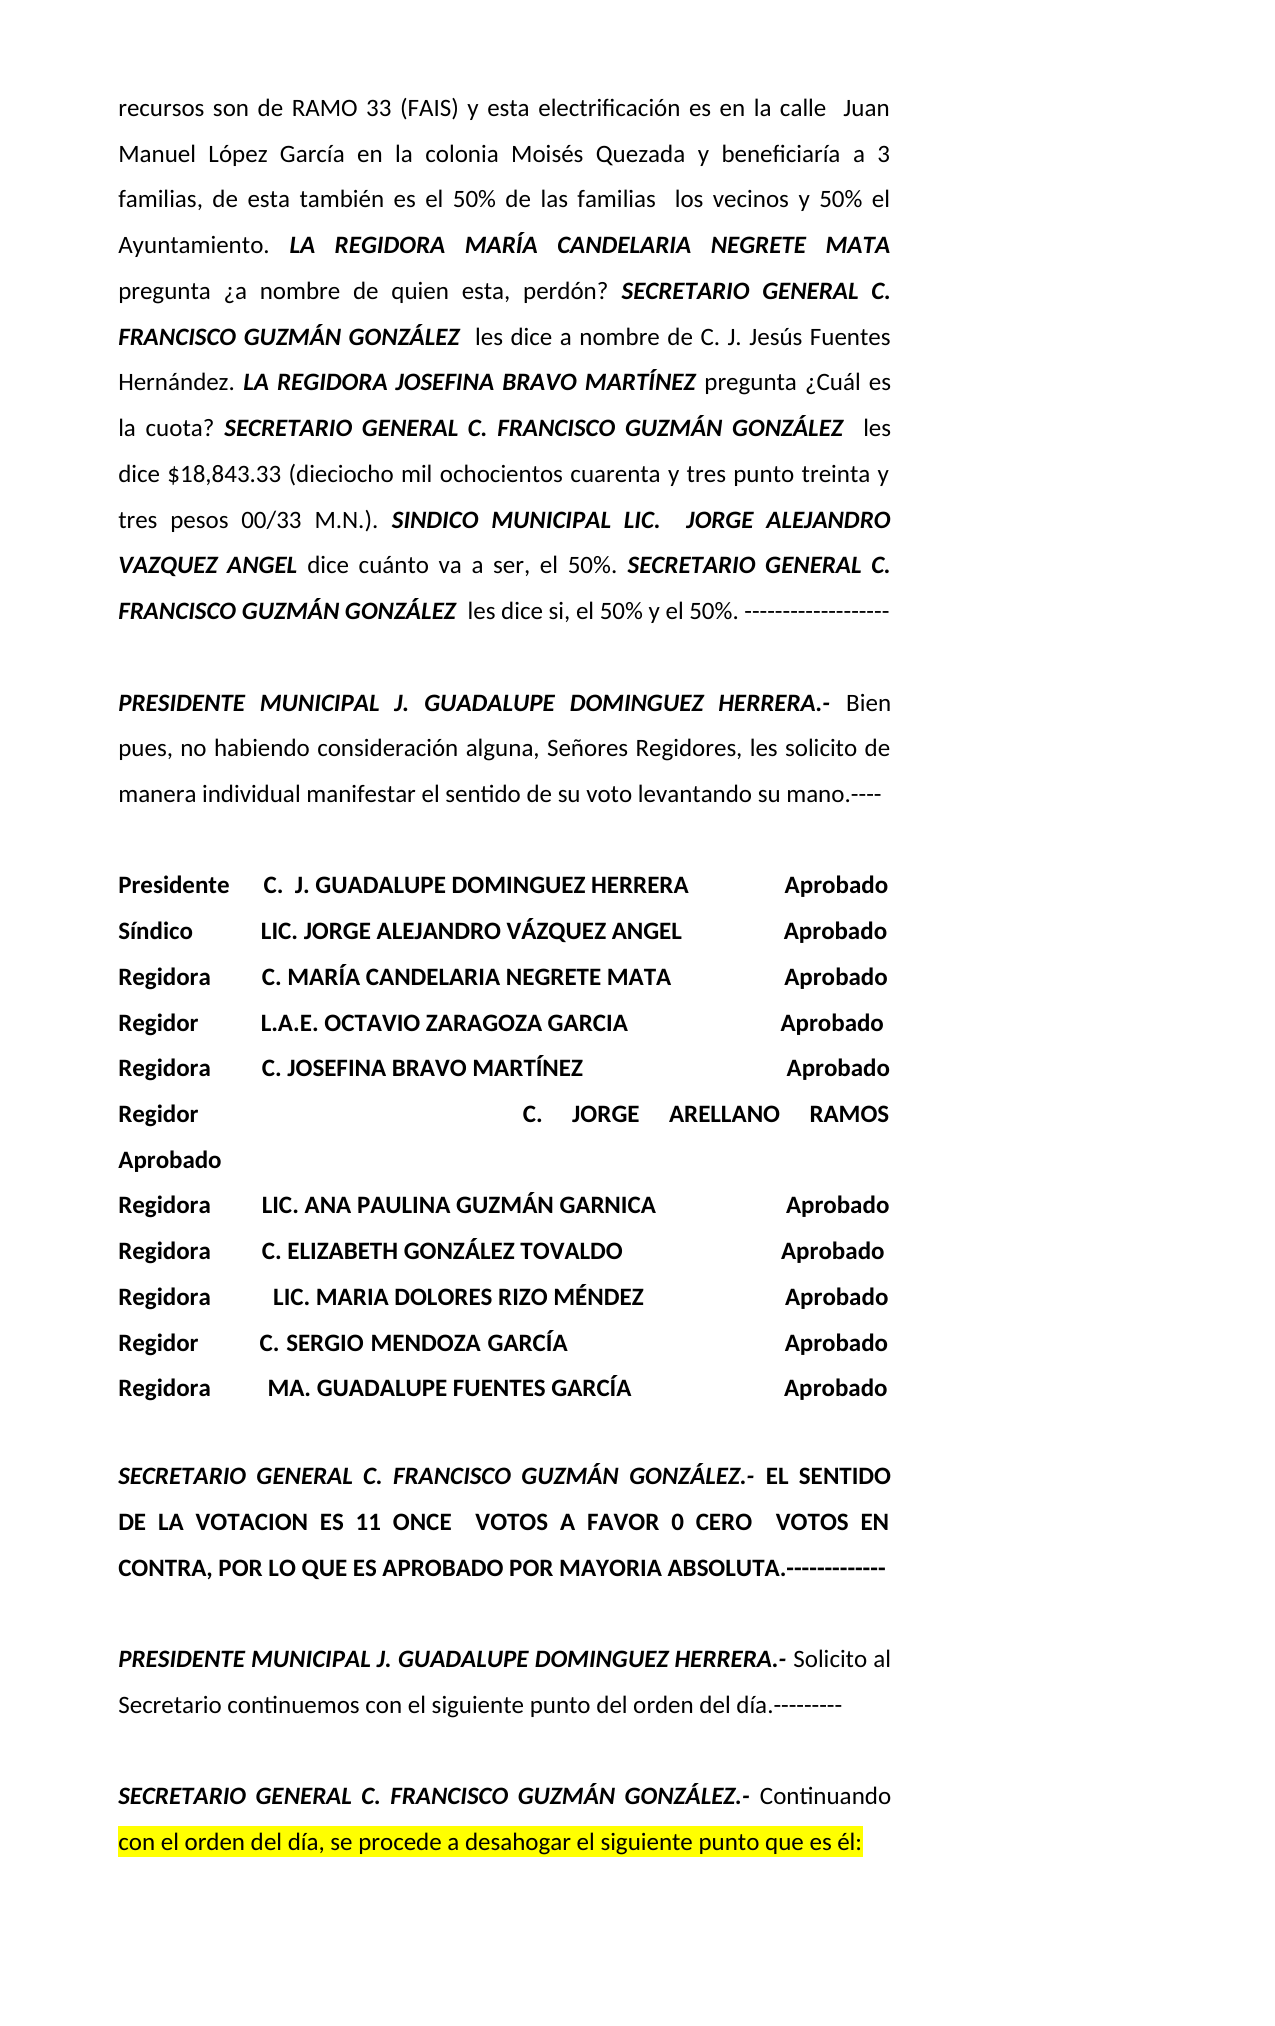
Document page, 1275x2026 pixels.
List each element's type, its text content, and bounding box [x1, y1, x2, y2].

list SECRETARIO GENERAL C. FRANCISCO GUZMÁN GONZÁLEZ.- EL SENTIDO DE LA VOTACION ES 11 ONCE VOTOS A FAVOR 0 CERO VOTOS EN CONTRA, POR LO QUE ES APROBADO POR MAYORIA ABSOLUTA.------------- [118, 1460, 891, 1582]
text Regidor C. SERGIO MENDOZA GARCÍA Aprobado Regidora MA. GUADALUPE FUENTES GARCÍA Aprobado [118, 1327, 891, 1403]
text Regidora LIC. ANA PAULINA GUZMÁN GARNICA Aprobado [118, 1190, 891, 1220]
text SECRETARIO GENERAL C. FRANCISCO GUZMÁN GONZÁLEZ.- Continuando con el orden del día, se procede a desahogar el siguiente punto que es él: [118, 1780, 891, 1857]
text Regidor C. JORGE ARELLANO RAMOS Aprobado [118, 1098, 891, 1174]
text PRESIDENTE MUNICIPAL J. GUADALUPE DOMINGUEZ HERRERA.- Solicito al Secretario continuemos con el siguiente punto del orden del día.--------- [118, 1643, 891, 1719]
text Regidora C. ELIZABETH GONZÁLEZ TOVALDO Aprobado [118, 1235, 891, 1266]
text Regidora LIC. MARIA DOLORES RIZO MÉNDEZ Aprobado [118, 1281, 891, 1312]
text PRESIDENTE MUNICIPAL J. GUADALUPE DOMINGUEZ HERRERA.- Bien pues, no habiendo consideración alguna, Señores Regidores, les solicito de manera individual manifestar el sentido de su voto levantando su mano.---- [118, 687, 891, 809]
text Regidor L.A.E. OCTAVIO ZARAGOZA GARCIA Aprobado [118, 1007, 891, 1037]
text Presidente C. J. GUADALUPE DOMINGUEZ HERRERA Aprobado [118, 869, 891, 900]
text Síndico LIC. JORGE ALEJANDRO VÁZQUEZ ANGEL Aprobado [118, 915, 891, 946]
text Regidora C. MARÍA CANDELARIA NEGRETE MATA Aprobado [118, 961, 891, 992]
text Regidora C. JOSEFINA BRAVO MARTÍNEZ Aprobado [118, 1052, 891, 1083]
